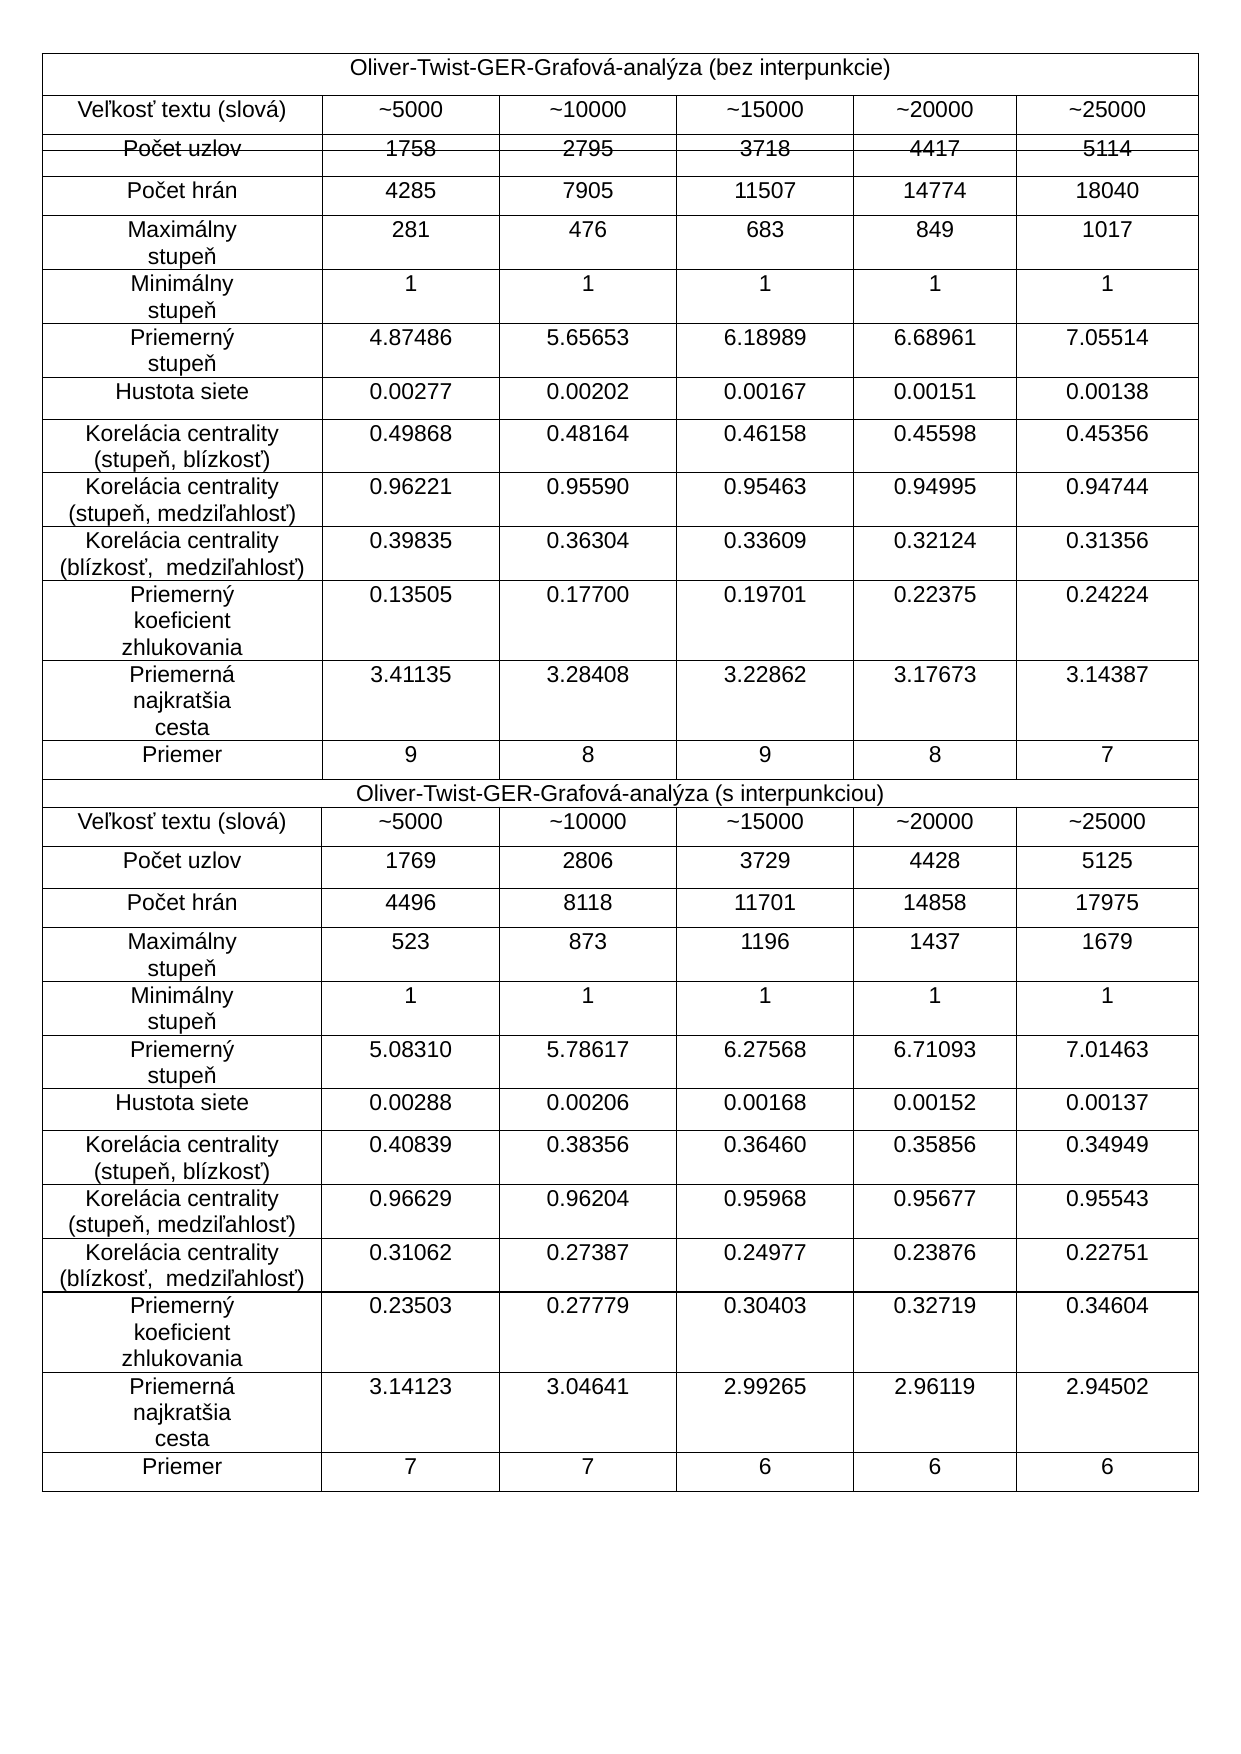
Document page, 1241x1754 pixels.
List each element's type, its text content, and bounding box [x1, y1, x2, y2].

table_cell 0.24977 [677, 1239, 853, 1291]
table_cell 2.99265 [677, 1373, 853, 1452]
table_cell 0.96629 [322, 1185, 499, 1238]
table_cell 0.33609 [677, 527, 853, 580]
table_cell Priemerný stupeň [43, 324, 322, 377]
table_cell 0.40839 [322, 1131, 499, 1184]
table_cell 1 [322, 982, 499, 1034]
table_cell 0.30403 [677, 1293, 853, 1372]
table_cell 0.23503 [322, 1293, 499, 1372]
table_cell Korelácia centrality (blízkosť, medziľahlosť) [43, 1239, 321, 1291]
table_cell Priemerná najkratšia cesta [43, 661, 322, 740]
table_cell 0.34604 [1017, 1293, 1198, 1372]
table_cell Hustota siete [43, 1089, 321, 1130]
table_cell 476 [500, 216, 676, 269]
table_cell ~20000 [854, 96, 1016, 134]
table_cell 4417 [854, 135, 1016, 176]
table_cell 1 [1017, 982, 1198, 1034]
table_cell 0.95968 [677, 1185, 853, 1238]
table_cell 0.31062 [322, 1239, 499, 1291]
table_cell 6 [677, 1453, 853, 1491]
table_cell Veľkosť textu (slová) [43, 96, 322, 134]
table_cell 0.00138 [1017, 378, 1198, 418]
table_cell 0.48164 [500, 420, 676, 472]
table_cell Počet hrán [43, 889, 321, 927]
table_cell 281 [323, 216, 499, 269]
table_header Oliver-Twist-GER-Grafová-analýza (bez interpunkcie) [43, 54, 1198, 95]
table_cell 0.94995 [854, 473, 1016, 526]
table_cell 7905 [500, 177, 676, 215]
table_cell Priemer [43, 1453, 321, 1491]
table_cell 3.04641 [500, 1373, 676, 1452]
table_cell 0.24224 [1017, 581, 1198, 660]
table_cell 0.32124 [854, 527, 1016, 580]
table_cell ~15000 [677, 808, 853, 846]
table_cell 0.95590 [500, 473, 676, 526]
table_cell 1 [1017, 270, 1198, 323]
table_cell 1 [854, 270, 1016, 323]
table_cell 1769 [322, 847, 499, 888]
table_cell Maximálny stupeň [43, 216, 322, 269]
table_cell Korelácia centrality (stupeň, medziľahlosť) [43, 473, 322, 526]
table_cell ~5000 [323, 96, 499, 134]
table_cell 5.08310 [322, 1036, 499, 1088]
table_cell 0.49868 [323, 420, 499, 472]
table_cell Počet uzlov [43, 847, 321, 888]
table_cell 6 [1017, 1453, 1198, 1491]
table_cell 0.46158 [677, 420, 853, 472]
table_cell 3.28408 [500, 661, 676, 740]
table_cell 0.96221 [323, 473, 499, 526]
table_cell 11701 [677, 889, 853, 927]
table_cell 8118 [500, 889, 676, 927]
table_cell 0.45598 [854, 420, 1016, 472]
table_cell 3.14123 [322, 1373, 499, 1452]
table_cell Minimálny stupeň [43, 982, 321, 1034]
table_cell 0.00167 [677, 378, 853, 418]
table_cell 0.36304 [500, 527, 676, 580]
table_cell 7.05514 [1017, 324, 1198, 377]
table_cell 3718 [677, 135, 853, 176]
table_header Oliver-Twist-GER-Grafová-analýza (s interpunkciou) [43, 780, 1198, 807]
table_cell 0.95543 [1017, 1185, 1198, 1238]
table_cell Minimálny stupeň [43, 270, 322, 323]
table_cell 3.22862 [677, 661, 853, 740]
table_cell 4428 [854, 847, 1016, 888]
table_cell 0.17700 [500, 581, 676, 660]
table_cell 5.78617 [500, 1036, 676, 1088]
table_cell 6.71093 [854, 1036, 1016, 1088]
table_cell 18040 [1017, 177, 1198, 215]
table_cell 9 [323, 741, 499, 779]
table_cell ~10000 [500, 808, 676, 846]
table_cell 7 [322, 1453, 499, 1491]
table_cell 3.41135 [323, 661, 499, 740]
table_cell 1 [500, 270, 676, 323]
table_cell 5114 [1017, 135, 1198, 176]
table_cell 0.35856 [854, 1131, 1016, 1184]
table_cell 683 [677, 216, 853, 269]
table_cell 1437 [854, 928, 1016, 981]
table_cell 0.27387 [500, 1239, 676, 1291]
table_cell 0.00202 [500, 378, 676, 418]
table_cell ~10000 [500, 96, 676, 134]
table_cell 6 [854, 1453, 1016, 1491]
table_cell 0.31356 [1017, 527, 1198, 580]
table_cell Korelácia centrality (stupeň, medziľahlosť) [43, 1185, 321, 1238]
table_cell 6.68961 [854, 324, 1016, 377]
table_cell 4.87486 [323, 324, 499, 377]
table_cell 0.00206 [500, 1089, 676, 1130]
table_cell 0.95677 [854, 1185, 1016, 1238]
table_cell 0.96204 [500, 1185, 676, 1238]
table_cell 523 [322, 928, 499, 981]
table_cell 1679 [1017, 928, 1198, 981]
table_cell 0.45356 [1017, 420, 1198, 472]
table_cell Priemer [43, 741, 322, 779]
table_cell 8 [854, 741, 1016, 779]
table_cell 6.18989 [677, 324, 853, 377]
table_cell 0.19701 [677, 581, 853, 660]
table_cell 1017 [1017, 216, 1198, 269]
table_cell 0.32719 [854, 1293, 1016, 1372]
table_cell 1 [677, 982, 853, 1034]
table_cell 11507 [677, 177, 853, 215]
table_cell 1758 [323, 135, 499, 176]
table_cell 873 [500, 928, 676, 981]
table_cell Veľkosť textu (slová) [43, 808, 321, 846]
table_cell 0.36460 [677, 1131, 853, 1184]
table_cell Počet hrán [43, 177, 322, 215]
table_cell 0.94744 [1017, 473, 1198, 526]
table_cell Priemerná najkratšia cesta [43, 1373, 321, 1452]
table_cell 14774 [854, 177, 1016, 215]
table_cell 14858 [854, 889, 1016, 927]
table_cell Priemerný koeficient zhlukovania [43, 1293, 321, 1372]
table_cell 8 [500, 741, 676, 779]
table_cell 0.95463 [677, 473, 853, 526]
table_cell 9 [677, 741, 853, 779]
table_cell ~20000 [854, 808, 1016, 846]
table_cell 7 [500, 1453, 676, 1491]
table_cell 0.22375 [854, 581, 1016, 660]
table_cell 1 [854, 982, 1016, 1034]
table_cell 0.00137 [1017, 1089, 1198, 1130]
table_cell 4285 [323, 177, 499, 215]
table_cell 17975 [1017, 889, 1198, 927]
table_cell 1196 [677, 928, 853, 981]
table_cell Korelácia centrality (stupeň, blízkosť) [43, 1131, 321, 1184]
table_cell 0.22751 [1017, 1239, 1198, 1291]
table_cell 849 [854, 216, 1016, 269]
table_cell 2806 [500, 847, 676, 888]
table_cell 7 [1017, 741, 1198, 779]
table_cell ~25000 [1017, 808, 1198, 846]
table_cell 4496 [322, 889, 499, 927]
table_cell Maximálny stupeň [43, 928, 321, 981]
table_cell 0.00277 [323, 378, 499, 418]
table_cell Priemerný stupeň [43, 1036, 321, 1088]
table_cell 3.17673 [854, 661, 1016, 740]
table_cell 0.23876 [854, 1239, 1016, 1291]
table_cell 2795 [500, 135, 676, 176]
table_cell 1 [500, 982, 676, 1034]
table_cell 0.39835 [323, 527, 499, 580]
table_cell 6.27568 [677, 1036, 853, 1088]
table_cell Korelácia centrality (blízkosť, medziľahlosť) [43, 527, 322, 580]
table_cell 2.96119 [854, 1373, 1016, 1452]
table_cell 5125 [1017, 847, 1198, 888]
table_cell 0.34949 [1017, 1131, 1198, 1184]
table_cell 0.00151 [854, 378, 1016, 418]
table_cell Hustota siete [43, 378, 322, 418]
table_cell 2.94502 [1017, 1373, 1198, 1452]
table_cell 0.00288 [322, 1089, 499, 1130]
table_cell 0.00152 [854, 1089, 1016, 1130]
table_cell 0.00168 [677, 1089, 853, 1130]
table_cell ~5000 [322, 808, 499, 846]
table_cell 5.65653 [500, 324, 676, 377]
table_cell 1 [323, 270, 499, 323]
table_cell ~15000 [677, 96, 853, 134]
table_cell 3729 [677, 847, 853, 888]
table_cell 1 [677, 270, 853, 323]
table_cell ~25000 [1017, 96, 1198, 134]
table_cell Priemerný koeficient zhlukovania [43, 581, 322, 660]
table_cell Počet uzlov [43, 135, 322, 176]
table_cell 0.13505 [323, 581, 499, 660]
table_cell 3.14387 [1017, 661, 1198, 740]
table_cell 0.38356 [500, 1131, 676, 1184]
table_cell Korelácia centrality (stupeň, blízkosť) [43, 420, 322, 472]
table_cell 0.27779 [500, 1293, 676, 1372]
table_cell 7.01463 [1017, 1036, 1198, 1088]
